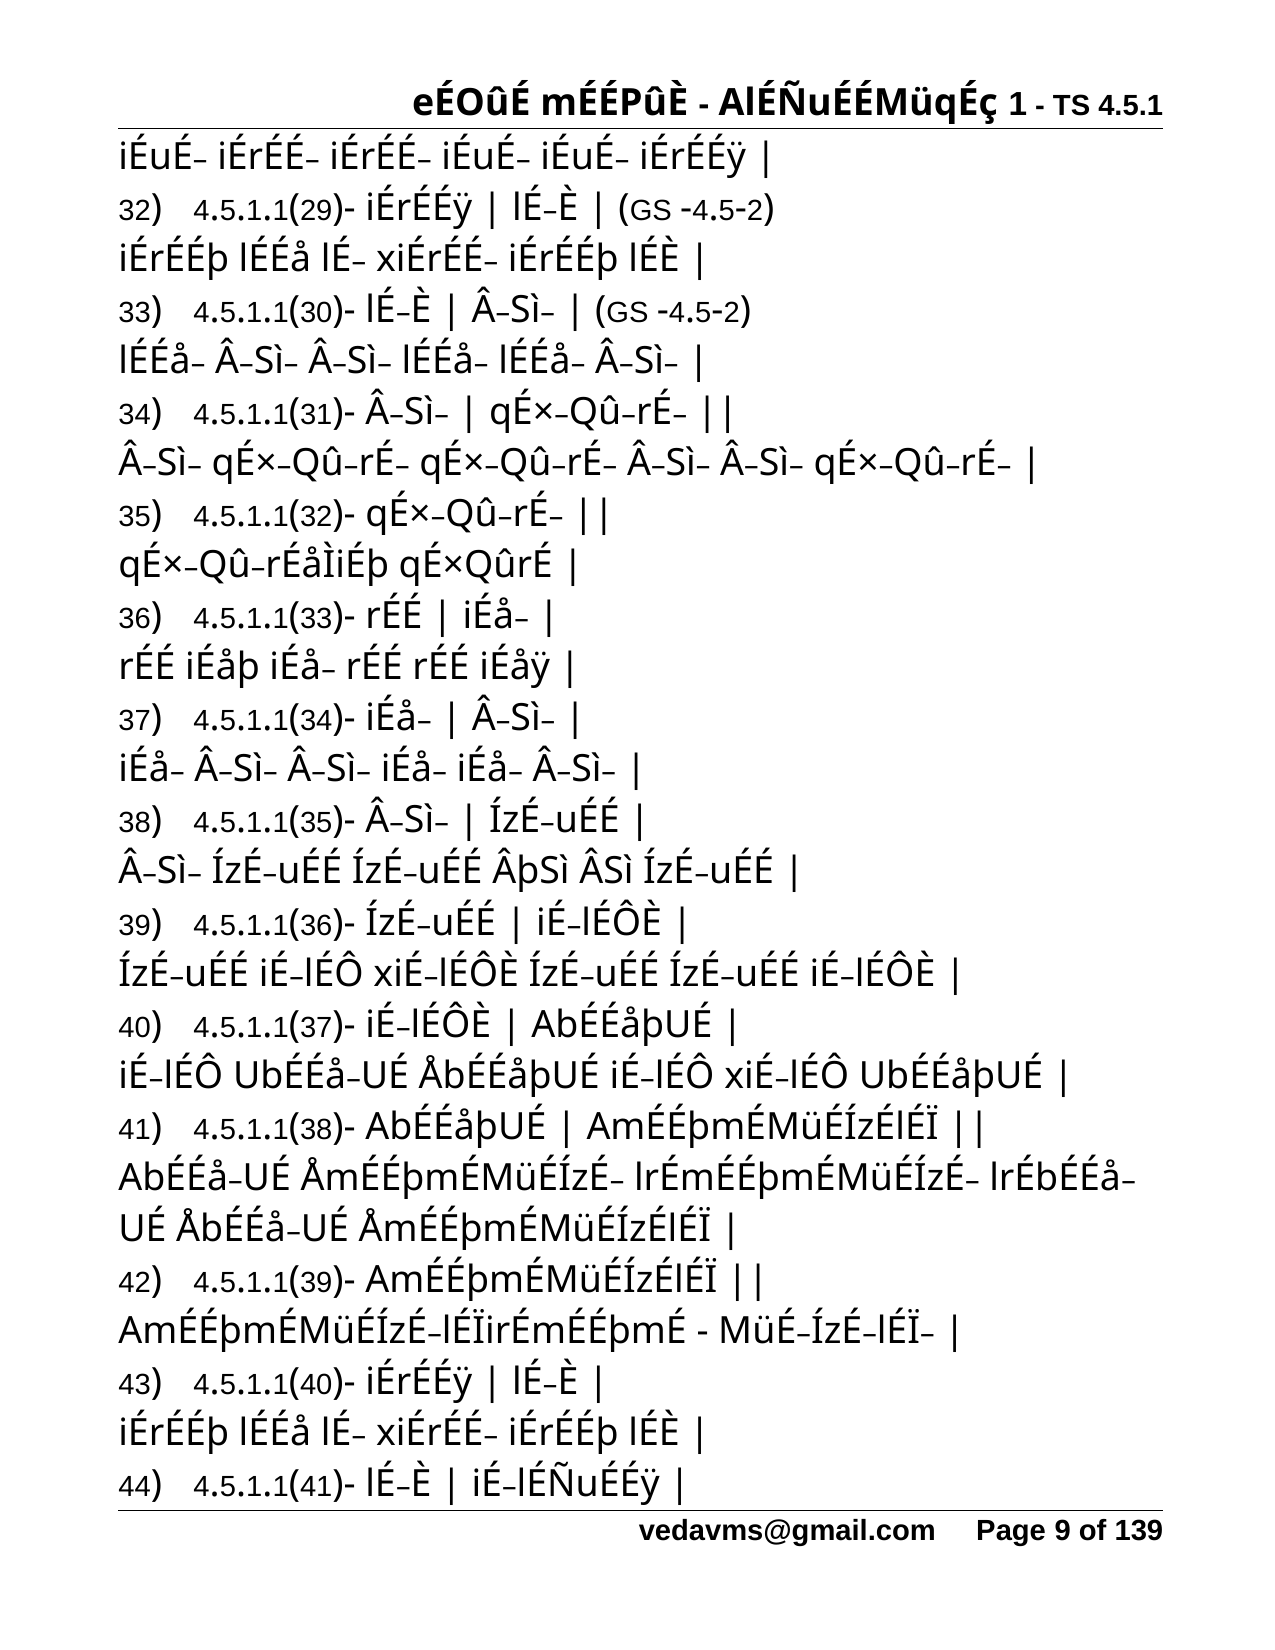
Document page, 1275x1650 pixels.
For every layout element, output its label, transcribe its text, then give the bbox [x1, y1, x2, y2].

text 40) 4.5.1.1(37)- iÉ–lÉÔÈ | AbÉÉåþUÉ | [118, 997, 1163, 1048]
text AmÉÉþmÉMüÉÍzÉ–lÉÏirÉmÉÉþmÉ - MüÉ–ÍzÉ–lÉÏ– | [118, 1303, 1163, 1354]
text 34) 4.5.1.1(31)- Â–Sì– | qÉ×–Qû–rÉ– || [118, 384, 1163, 435]
text AbÉÉå–UÉ ÅmÉÉþmÉMüÉÍzÉ– lrÉmÉÉþmÉMüÉÍzÉ– lrÉbÉÉå–UÉ ÅbÉÉå–UÉ ÅmÉÉþmÉMüÉÍzÉlÉÏ | [118, 1150, 1163, 1252]
text 35) 4.5.1.1(32)- qÉ×–Qû–rÉ– || [118, 486, 1163, 537]
text ÍzÉ–uÉÉ iÉ–lÉÔ xiÉ–lÉÔÈ ÍzÉ–uÉÉ ÍzÉ–uÉÉ iÉ–lÉÔÈ | [118, 946, 1163, 997]
text 41) 4.5.1.1(38)- AbÉÉåþUÉ | AmÉÉþmÉMüÉÍzÉlÉÏ || [118, 1099, 1163, 1150]
text 32) 4.5.1.1(29)- iÉrÉÉÿ | lÉ–È | (GS -4.5-2) [118, 180, 1163, 231]
text iÉrÉÉþ lÉÉå lÉ– xiÉrÉÉ– iÉrÉÉþ lÉÈ | [118, 231, 1163, 282]
text 44) 4.5.1.1(41)- lÉ–È | iÉ–lÉÑuÉÉÿ | [118, 1456, 1163, 1507]
text iÉ–lÉÔ UbÉÉå–UÉ ÅbÉÉåþUÉ iÉ–lÉÔ xiÉ–lÉÔ UbÉÉåþUÉ | [118, 1048, 1163, 1099]
text 42) 4.5.1.1(39)- AmÉÉþmÉMüÉÍzÉlÉÏ || [118, 1252, 1163, 1303]
text 39) 4.5.1.1(36)- ÍzÉ–uÉÉ | iÉ–lÉÔÈ | [118, 895, 1163, 946]
text qÉ×–Qû–rÉåÌiÉþ qÉ×QûrÉ | [118, 537, 1163, 588]
text iÉuÉ– iÉrÉÉ– iÉrÉÉ– iÉuÉ– iÉuÉ– iÉrÉÉÿ | [118, 129, 1163, 180]
text rÉÉ iÉåþ iÉå– rÉÉ rÉÉ iÉåÿ | [118, 639, 1163, 691]
text 38) 4.5.1.1(35)- Â–Sì– | ÍzÉ–uÉÉ | [118, 793, 1163, 844]
text 36) 4.5.1.1(33)- rÉÉ | iÉå– | [118, 588, 1163, 639]
text iÉå– Â–Sì– Â–Sì– iÉå– iÉå– Â–Sì– | [118, 742, 1163, 793]
text lÉÉå– Â–Sì– Â–Sì– lÉÉå– lÉÉå– Â–Sì– | [118, 333, 1163, 384]
text Â–Sì– qÉ×–Qû–rÉ– qÉ×–Qû–rÉ– Â–Sì– Â–Sì– qÉ×–Qû–rÉ– | [118, 435, 1163, 486]
text 43) 4.5.1.1(40)- iÉrÉÉÿ | lÉ–È | [118, 1354, 1163, 1405]
text 33) 4.5.1.1(30)- lÉ–È | Â–Sì– | (GS -4.5-2) [118, 282, 1163, 333]
text iÉrÉÉþ lÉÉå lÉ– xiÉrÉÉ– iÉrÉÉþ lÉÈ | [118, 1405, 1163, 1456]
text Â–Sì– ÍzÉ–uÉÉ ÍzÉ–uÉÉ ÂþSì ÂSì ÍzÉ–uÉÉ | [118, 844, 1163, 895]
text 37) 4.5.1.1(34)- iÉå– | Â–Sì– | [118, 691, 1163, 742]
